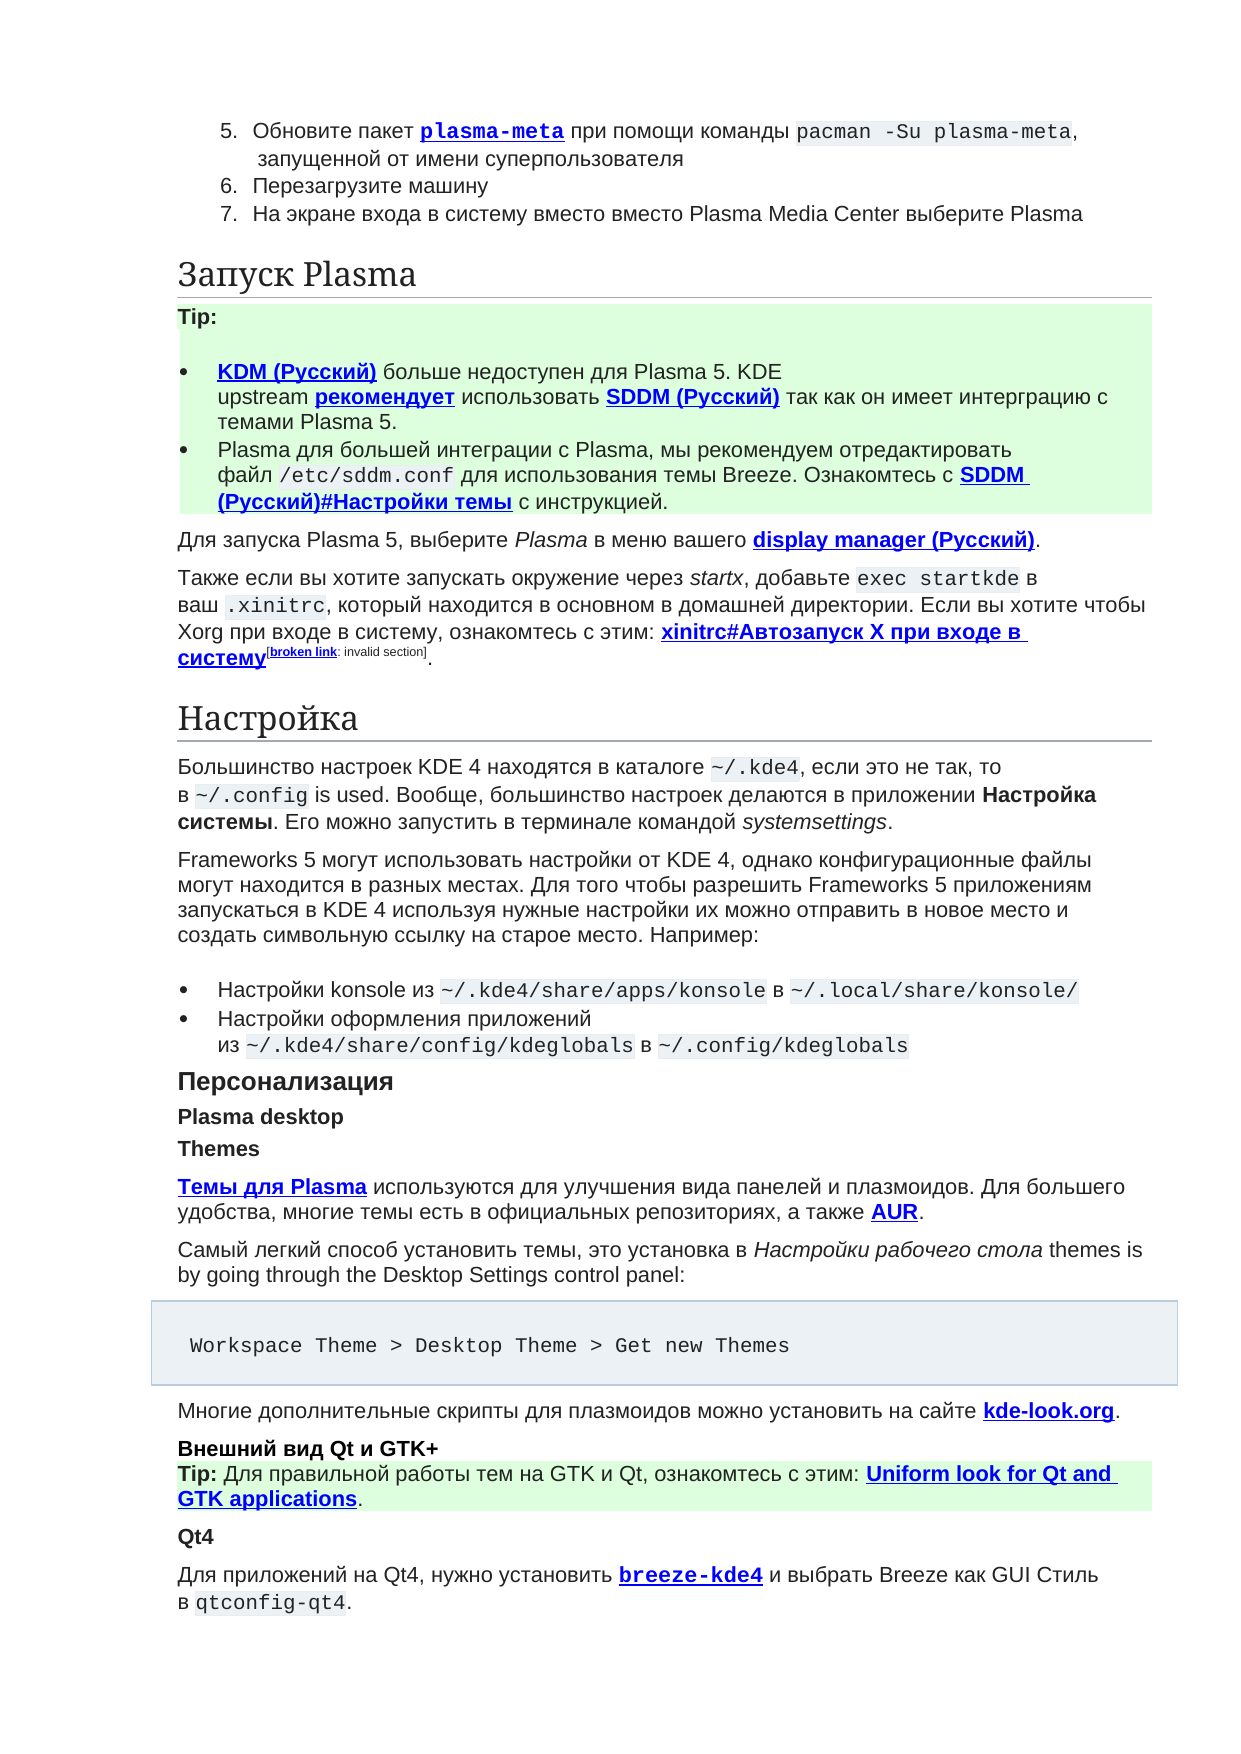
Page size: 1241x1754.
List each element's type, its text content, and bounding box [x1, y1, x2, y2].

text Tip: Для правильной работы тем на GTK и Qt, ознакомтесь с этим: Uniform look for Qt and GTK applications. [177, 1461, 1152, 1511]
list На экране входа в систему вместо вместо Plasma Media Center выберите Plasma [220, 201, 1152, 226]
text Workspace Theme > Desktop Theme > Get new Themes [152, 1302, 1177, 1384]
text Настройка [177, 695, 1152, 740]
list Plasma для большей интеграции с Plasma, мы рекомендуем отредактировать файл /etc/sddm.conf для использования темы Breeze. Ознакомтесь с SDDM (Русский)#Настройки темы с инструкцией. [180, 437, 1152, 514]
text Tip: [177, 304, 1152, 329]
text Plasma desktop [177, 1104, 1152, 1129]
list Настройки оформления приложений из ~/.kde4/share/config/kdeglobals в ~/.config/kdeglobals [180, 1006, 1152, 1059]
text Многие дополнительные скрипты для плазмоидов можно установить на сайте kde-look.org. [177, 1398, 1152, 1423]
text Самый легкий способ установить темы, это установка в Настройки рабочего стола themes is by going through the Desktop Settings control panel: [177, 1237, 1152, 1287]
text Большинство настроек KDE 4 находятся в каталоге ~/.kde4, если это не так, то в ~/.config is used. Вообще, большинство настроек делаются в приложении Настройка системы. Его можно запустить в терминале командой systemsettings. [177, 754, 1152, 834]
text Персонализация [177, 1066, 1152, 1096]
text Также если вы хотите запускать окружение через startx, добавьте exec startkde в ваш .xinitrc, который находится в основном в домашней директории. Если вы хотите чтобы Xorg при входе в систему, ознакомтесь с этим: xinitrc#Автозапуск X при входе в систему[broken link: invalid section]. [177, 565, 1152, 670]
text Themes [177, 1136, 1152, 1162]
text Внешний вид Qt и GTK+ [177, 1436, 1152, 1461]
text Qt4 [177, 1524, 1152, 1549]
text Запуск Plasma [177, 251, 1152, 297]
list Перезагрузите машину [220, 173, 1152, 198]
list KDM (Русский) больше недоступен для Plasma 5. KDE upstream рекомендует использовать SDDM (Русский) так как он имеет интерграцию с темами Plasma 5. [180, 359, 1152, 434]
text Для приложений на Qt4, нужно установить breeze-kde4 и выбрать Breeze как GUI Стиль в qtconfig-qt4. [177, 1562, 1152, 1616]
list Настройки konsole из ~/.kde4/share/apps/konsole в ~/.local/share/konsole/ [180, 976, 1152, 1004]
list Обновите пакет plasma-meta при помощи команды pacman -Su plasma-meta, запущенной от имени суперпользователя [220, 118, 1152, 171]
text Темы для Plasma используются для улучшения вида панелей и плазмоидов. Для большего удобства, многие темы есть в официальных репозиториях, а также AUR. [177, 1174, 1152, 1224]
text Frameworks 5 могут использовать настройки от KDE 4, однако конфигурационные файлы могут находится в разных местах. Для того чтобы разрешить Frameworks 5 приложениям запускаться в KDE 4 используя нужные настройки их можно отправить в новое место и создать символьную ссылку на старое место. Например: [177, 846, 1152, 947]
text Для запуска Plasma 5, выберите Plasma в меню вашего display manager (Русский). [177, 527, 1152, 552]
